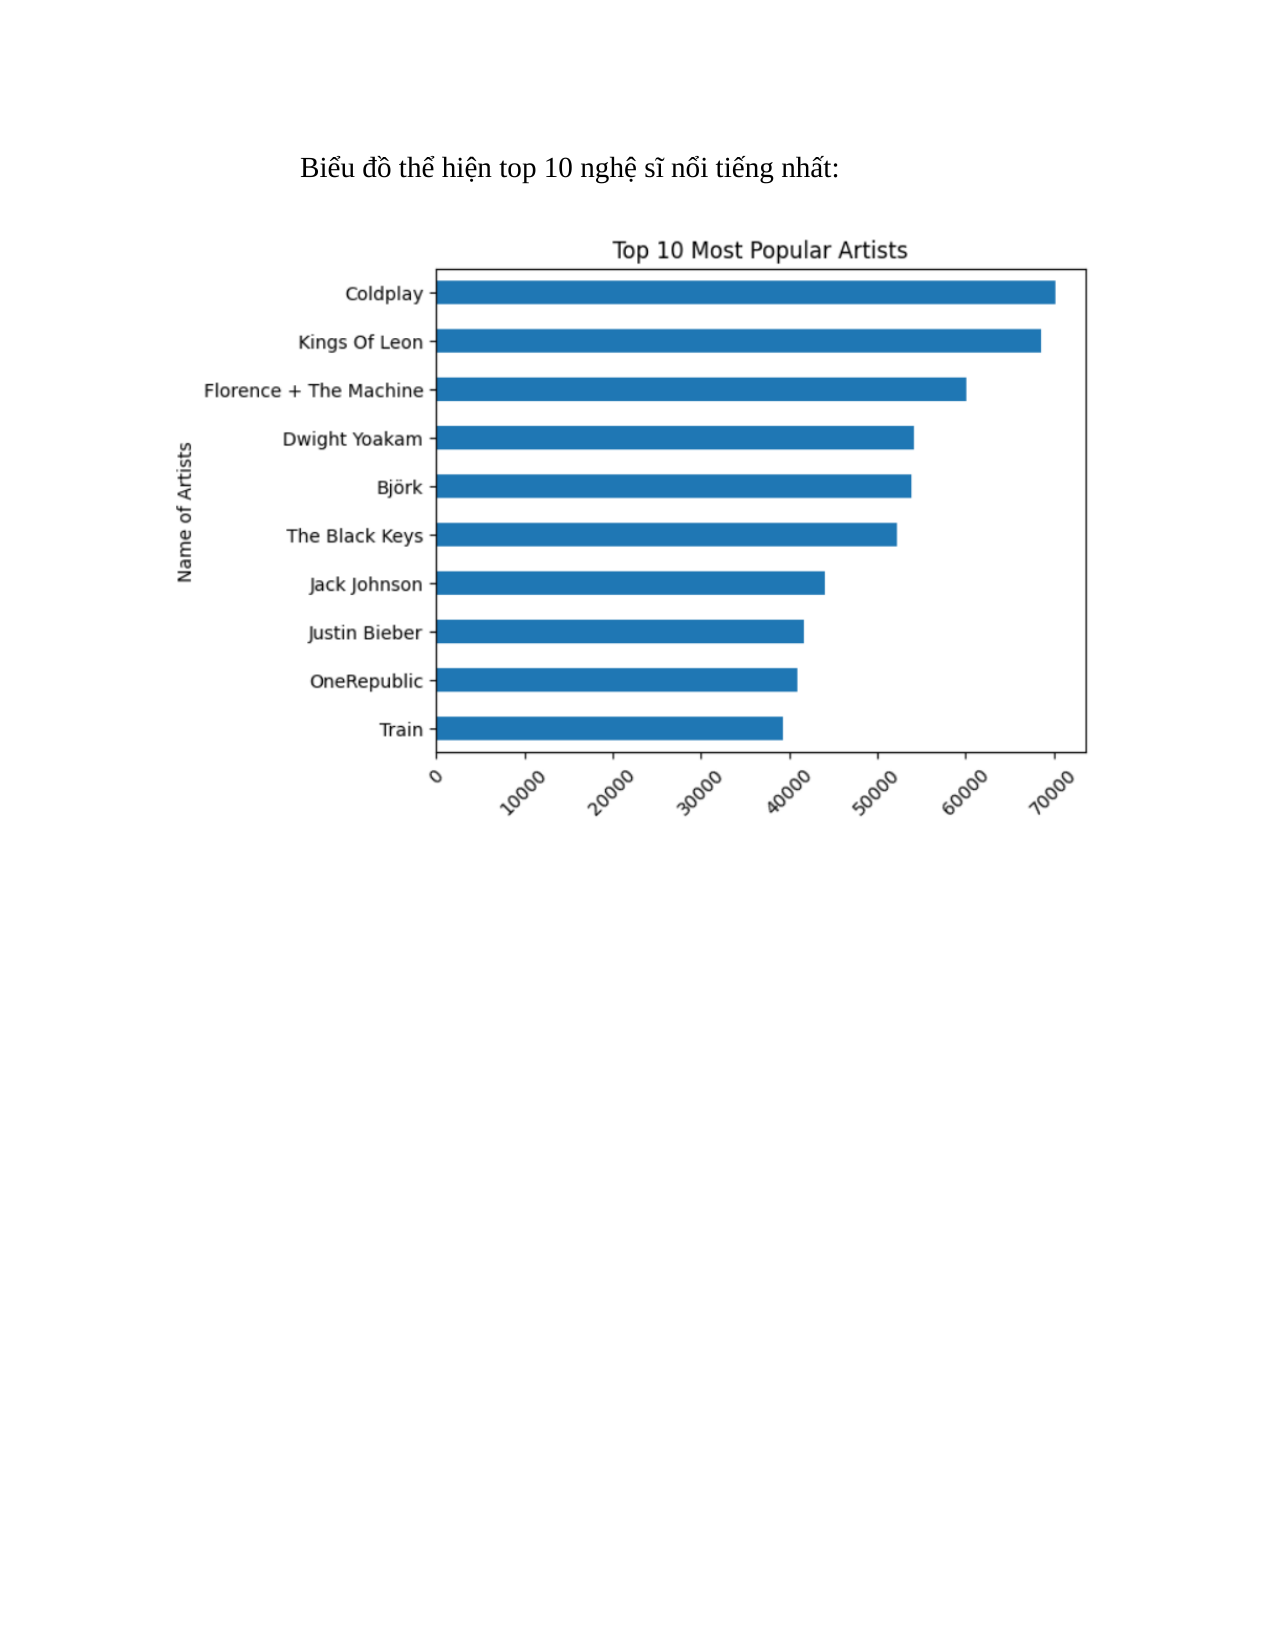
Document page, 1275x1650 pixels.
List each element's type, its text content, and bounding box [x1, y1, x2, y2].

text Biểu đồ thể hiện top 10 nghệ sĩ nổi tiếng nhất: [300, 150, 1125, 183]
picture [150, 228, 1125, 835]
